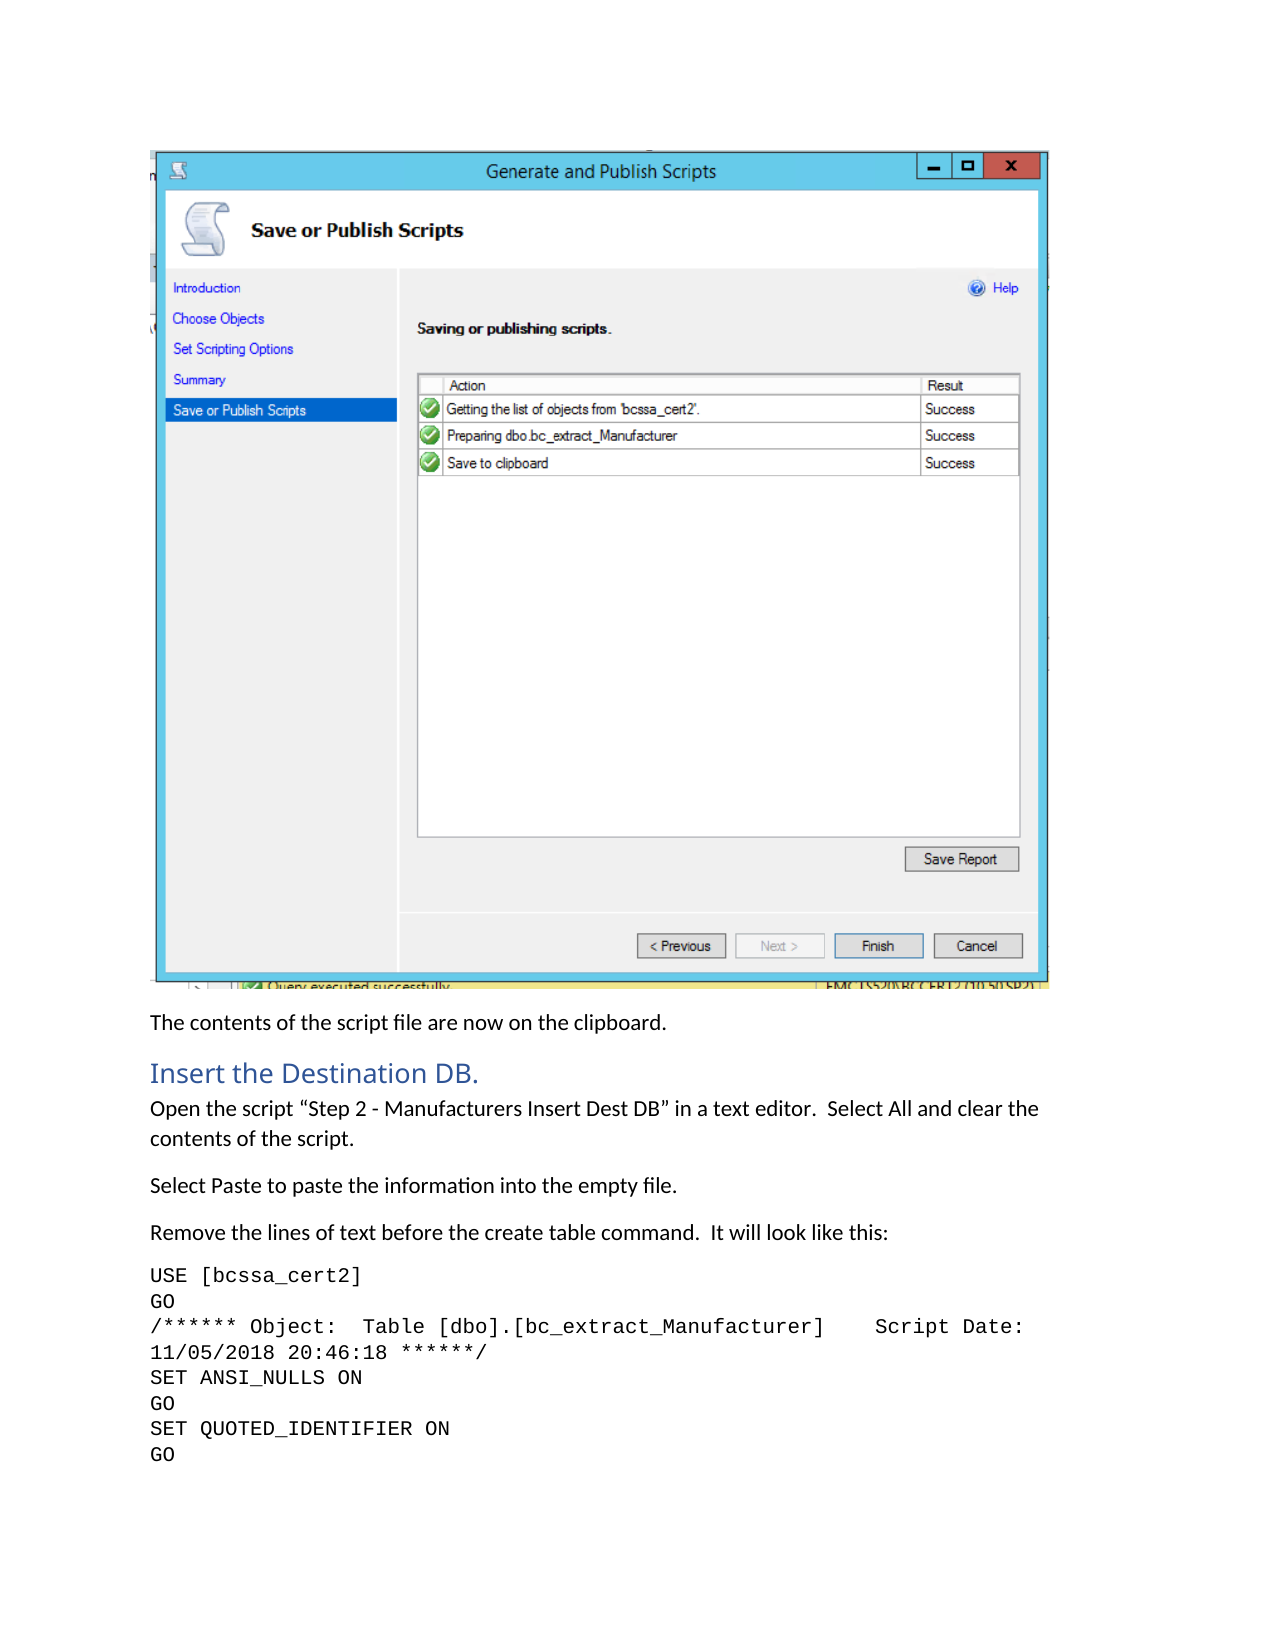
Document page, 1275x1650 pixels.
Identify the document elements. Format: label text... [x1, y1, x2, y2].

text GO [150, 1393, 1125, 1416]
text SET ANSI_NULLS ON [150, 1367, 1125, 1391]
picture [150, 150, 1050, 989]
text Remove the lines of text before the create table command. It will look like this: [150, 1218, 1125, 1246]
text GO [150, 1291, 1125, 1314]
text USE [bcssa_cert2] [150, 1265, 1125, 1289]
text /****** Object: Table [dbo].[bc_extract_Manufacturer] Script Date: 11/05/2018 20:46:18 ******/ [150, 1316, 1125, 1365]
text SET QUOTED_IDENTIFIER ON [150, 1418, 1125, 1442]
subtitle Insert the Destination DB. [150, 1054, 1125, 1091]
text The contents of the script file are now on the clipboard. [150, 1008, 1125, 1036]
text GO [150, 1444, 1125, 1467]
text Select Paste to paste the information into the empty file. [150, 1171, 1125, 1199]
text Open the script “Step 2 - Manufacturers Insert Dest DB” in a text editor. Select All and clear the contents of the script. [150, 1094, 1125, 1152]
